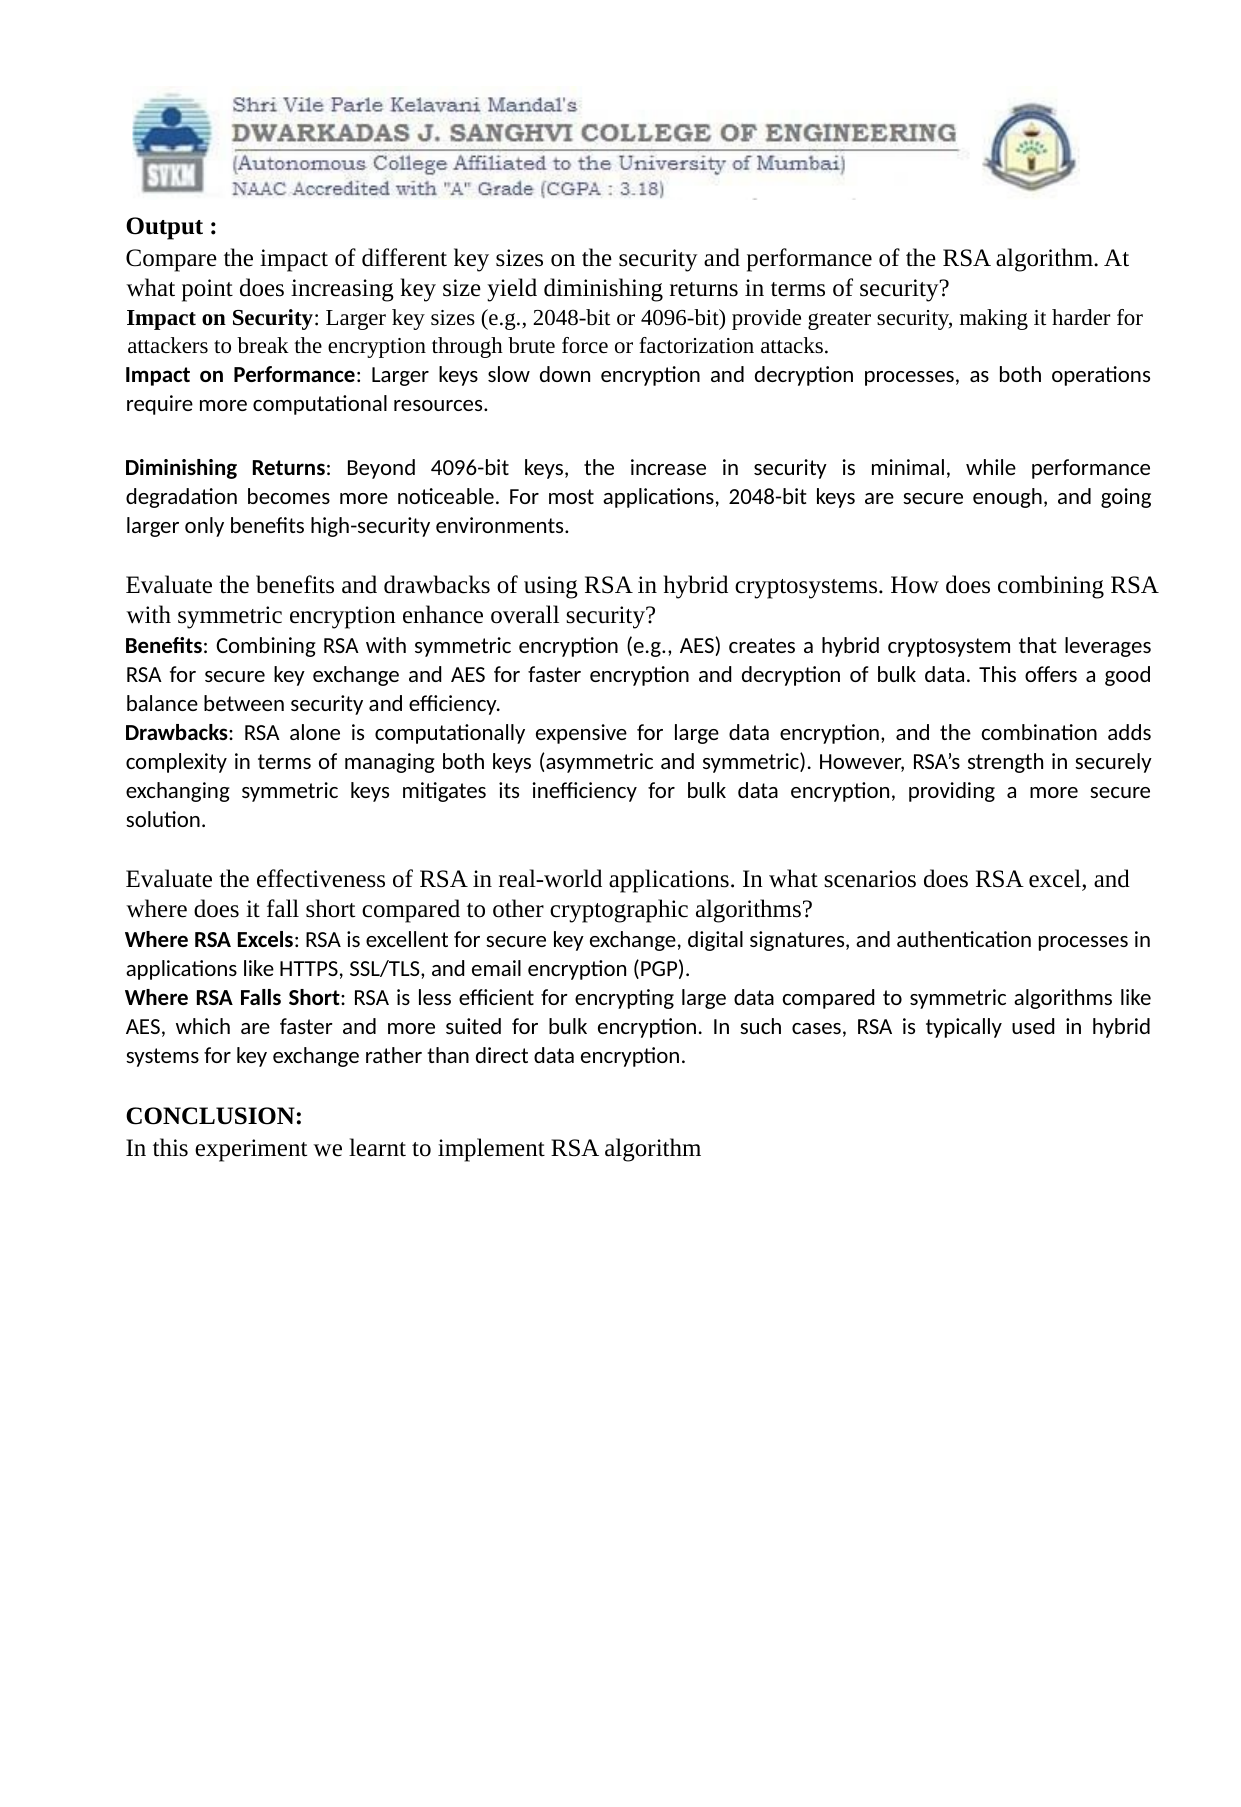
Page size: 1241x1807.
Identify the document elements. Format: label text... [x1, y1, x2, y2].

text Impact on Security: Larger key sizes (e.g., 2048-bit or 4096-bit) provide greater security, making it harder for attackers to break the encryption through brute force or factorization attacks. [126, 304, 1169, 358]
text Where RSA Falls Short: RSA is less efficient for encrypting large data compared to symmetric algorithms like AES, which are faster and more suited for bulk encryption. In such cases, RSA is typically used in hybrid systems for key exchange rather than direct data encryption. [124, 983, 1153, 1069]
text Drawbacks: RSA alone is computationally expensive for large data encryption, and the combination adds complexity in terms of managing both keys (asymmetric and symmetric). However, RSA’s strength in securely exchanging symmetric keys mitigates its inefficiency for bulk data encryption, providing a more secure solution. [124, 718, 1153, 833]
text CONCLUSION: [125, 1101, 1169, 1130]
text Benefits: Combining RSA with symmetric encryption (e.g., AES) creates a hybrid cryptosystem that leverages RSA for secure key exchange and AES for faster encryption and decryption of bulk data. This offers a good balance between security and efficiency. [124, 631, 1153, 717]
text Compare the impact of different key sizes on the security and performance of the RSA algorithm. At what point does increasing key size yield diminishing returns in terms of security? [125, 243, 1169, 302]
text In this experiment we learnt to implement RSA algorithm [125, 1133, 1169, 1162]
text Output : [125, 211, 1169, 240]
text Impact on Performance: Larger keys slow down encryption and decryption processes, as both operations require more computational resources. [124, 360, 1153, 417]
picture [132, 86, 1081, 200]
text Diminishing Returns: Beyond 4096-bit keys, the increase in security is minimal, while performance degradation becomes more noticeable. For most applications, 2048-bit keys are secure enough, and going larger only benefits high-security environments. [124, 453, 1153, 539]
text Evaluate the effectiveness of RSA in real-world applications. In what scenarios does RSA excel, and where does it fall short compared to other cryptographic algorithms? [125, 864, 1169, 923]
text Where RSA Excels: RSA is excellent for secure key exchange, digital signatures, and authentication processes in applications like HTTPS, SSL/TLS, and email encryption (PGP). [124, 925, 1153, 982]
text Evaluate the benefits and drawbacks of using RSA in hybrid cryptosystems. How does combining RSA with symmetric encryption enhance overall security? [125, 571, 1169, 629]
